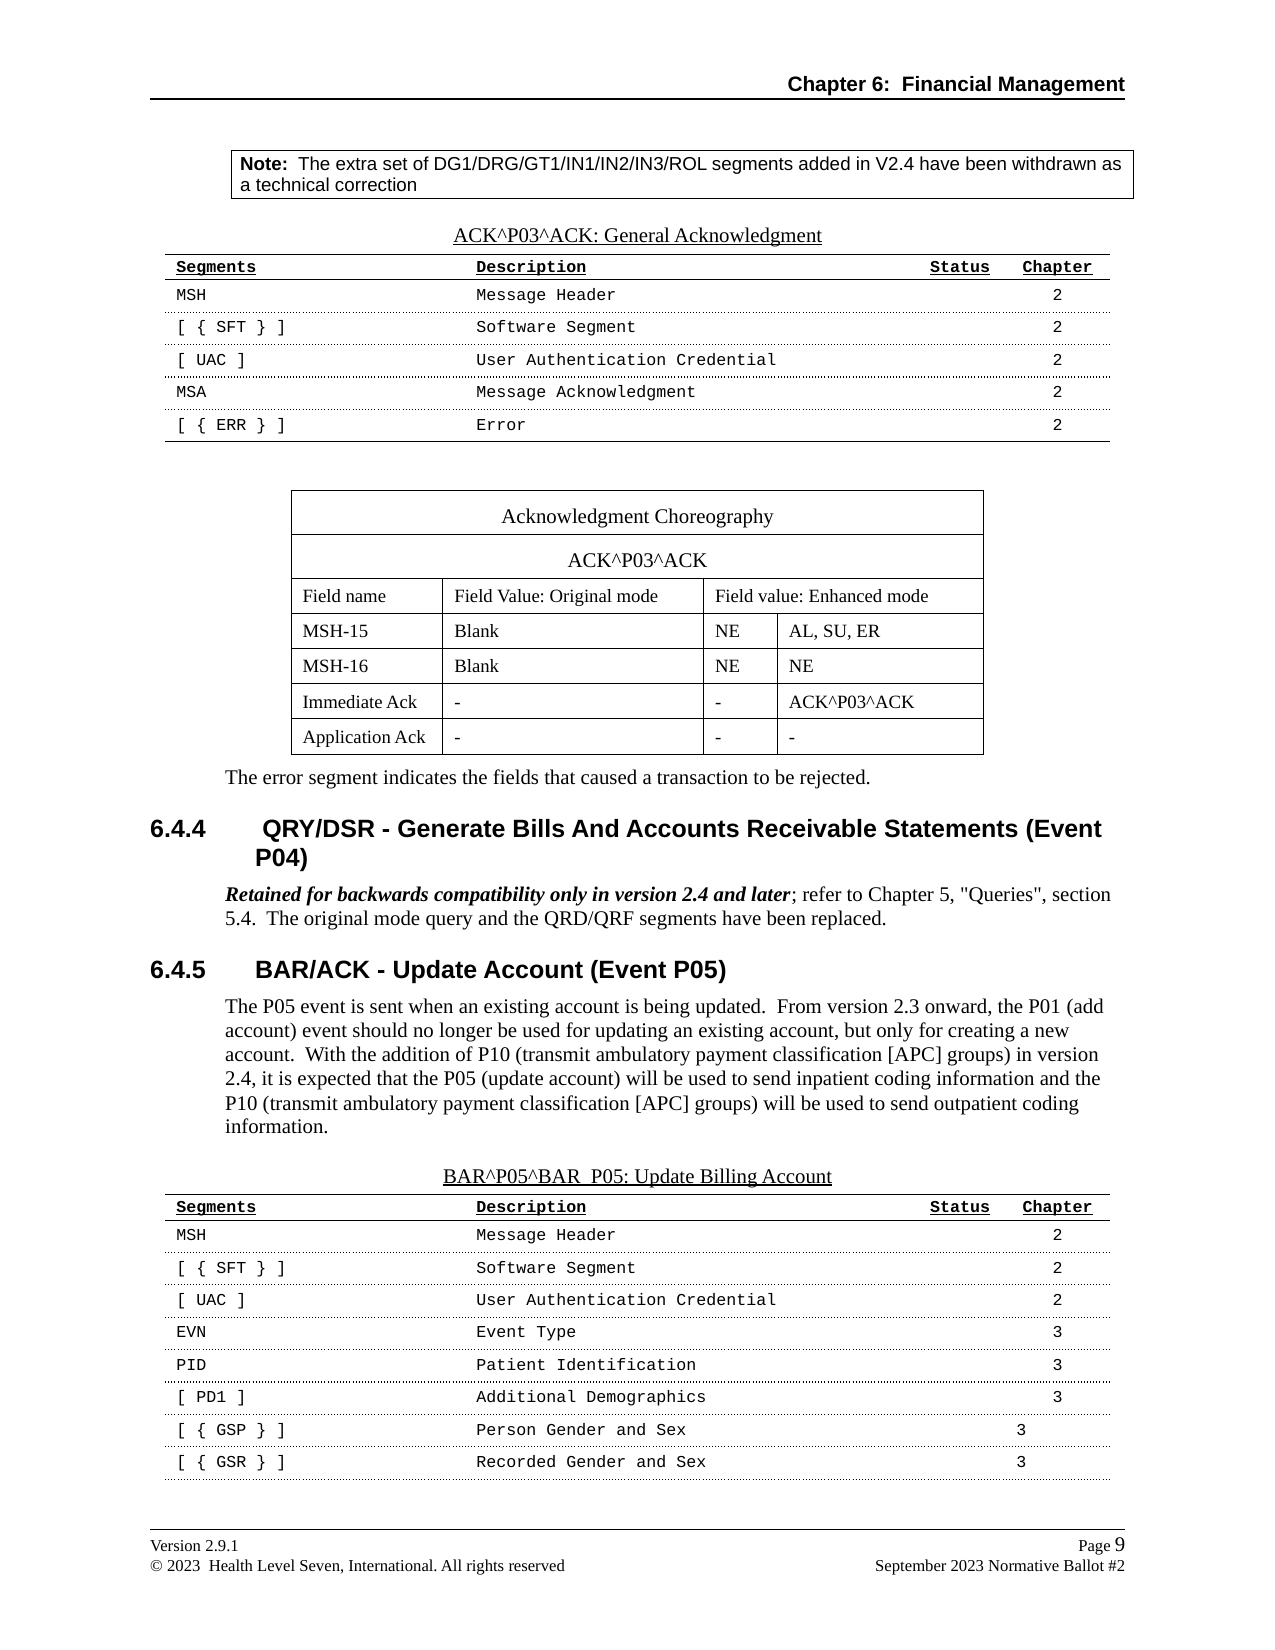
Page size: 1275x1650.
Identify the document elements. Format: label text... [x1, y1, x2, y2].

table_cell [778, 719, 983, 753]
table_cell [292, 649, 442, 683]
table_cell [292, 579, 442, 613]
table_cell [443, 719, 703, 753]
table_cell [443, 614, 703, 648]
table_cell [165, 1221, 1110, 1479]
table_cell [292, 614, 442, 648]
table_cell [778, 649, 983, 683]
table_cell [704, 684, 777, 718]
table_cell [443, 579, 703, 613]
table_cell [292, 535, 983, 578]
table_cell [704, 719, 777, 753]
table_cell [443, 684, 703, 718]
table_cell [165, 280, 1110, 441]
text BAR^P05^BAR_P05: Update Billing Account [150, 1163, 1125, 1188]
text Retained for backwards compatibility only in version 2.4 and later; refer to Chapter 5, "Queries", section 5.4. The original mode query and the QRD/QRF segments have been replaced. [225, 882, 1125, 930]
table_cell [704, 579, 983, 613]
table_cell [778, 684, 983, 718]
text The error segment indicates the fields that caused a transaction to be rejected. [225, 765, 1125, 789]
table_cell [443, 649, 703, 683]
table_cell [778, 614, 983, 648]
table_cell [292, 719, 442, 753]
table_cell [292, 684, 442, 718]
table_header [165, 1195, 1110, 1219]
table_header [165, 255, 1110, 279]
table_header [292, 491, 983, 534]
subtitle 6.4.4 QRY/DSR - Generate Bills And Accounts Receivable Statements (Event P04) [150, 814, 1125, 871]
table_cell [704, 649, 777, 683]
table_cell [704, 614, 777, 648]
text ACK^P03^ACK: General Acknowledgment [150, 223, 1125, 247]
subtitle 6.4.5 BAR/ACK - Update Account (Event P05) [150, 955, 1125, 984]
text The P05 event is sent when an existing account is being updated. From version 2.3 onward, the P01 (add account) event should no longer be used for updating an existing account, but only for creating a new account. With the addition of P10 (transmit ambulatory payment classification [APC] groups) in version 2.4, it is expected that the P05 (update account) will be used to send inpatient coding information and the P10 (transmit ambulatory payment classification [APC] groups) will be used to send outpatient coding information. [225, 994, 1125, 1138]
text Note: The extra set of DG1/DRG/GT1/IN1/IN2/IN3/ROL segments added in V2.4 have been withdrawn as a technical correction [232, 151, 1133, 198]
